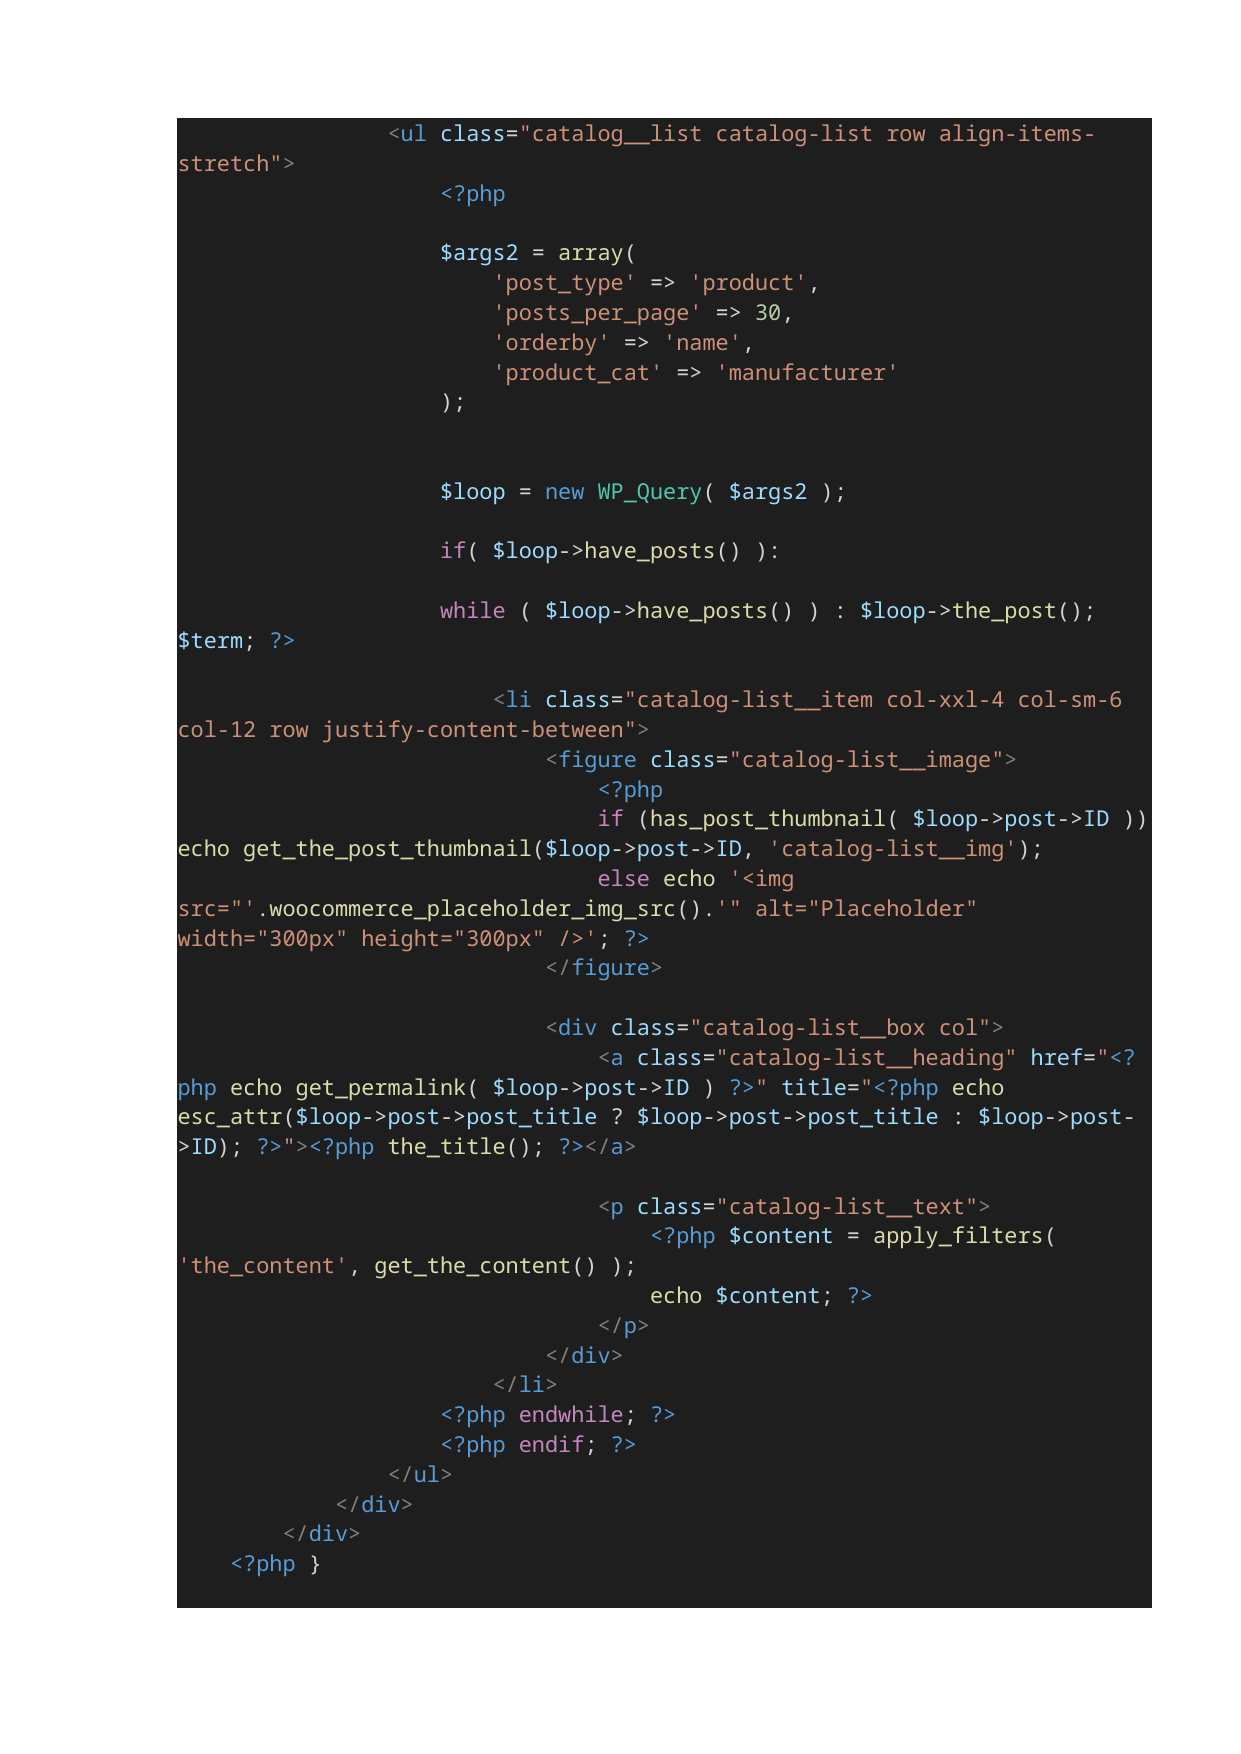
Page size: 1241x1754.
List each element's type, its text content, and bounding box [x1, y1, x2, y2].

text <div class="catalog-list__box col"> [177, 1012, 1152, 1042]
text </div> [177, 1518, 1152, 1548]
text </li> [177, 1369, 1152, 1399]
text </div> [177, 1339, 1152, 1369]
text <?php } [177, 1548, 1152, 1578]
text <?php $content = apply_filters( 'the_content', get_the_content() ); [177, 1220, 1152, 1280]
text <a class="catalog-list__heading" href="<?php echo get_permalink( $loop->post->ID ) ?>" title="<?php echo esc_attr($loop->post->post_title ? $loop->post->post_title : $loop->post->ID); ?>"><?php the_title(); ?></a> [177, 1042, 1152, 1161]
text <ul class="catalog__list catalog-list row align-items-stretch"> [177, 118, 1152, 178]
text echo $content; ?> [177, 1280, 1152, 1310]
text <?php [177, 773, 1152, 803]
text 'product_cat' => 'manufacturer' [177, 356, 1152, 386]
text </div> [177, 1488, 1152, 1518]
text </ul> [177, 1459, 1152, 1488]
text 'post_type' => 'product', [177, 267, 1152, 297]
text 'orderby' => 'name', [177, 327, 1152, 356]
text </p> [177, 1310, 1152, 1339]
text <li class="catalog-list__item col-xxl-4 col-sm-6 col-12 row justify-content-between"> [177, 684, 1152, 744]
text else echo '<img src="'.woocommerce_placeholder_img_src().'" alt="Placeholder" width="300px" height="300px" />'; ?> [177, 863, 1152, 952]
text if (has_post_thumbnail( $loop->post->ID )) echo get_the_post_thumbnail($loop->post->ID, 'catalog-list__img'); [177, 803, 1152, 863]
text <p class="catalog-list__text"> [177, 1191, 1152, 1220]
text $loop = new WP_Query( $args2 ); [177, 476, 1152, 505]
text <?php endif; ?> [177, 1429, 1152, 1459]
text while ( $loop->have_posts() ) : $loop->the_post(); $term; ?> [177, 595, 1152, 654]
text if( $loop->have_posts() ): [177, 535, 1152, 565]
text 'posts_per_page' => 30, [177, 297, 1152, 327]
text <?php endwhile; ?> [177, 1399, 1152, 1429]
text </figure> [177, 952, 1152, 982]
text <figure class="catalog-list__image"> [177, 744, 1152, 773]
text <?php [177, 178, 1152, 207]
text $args2 = array( [177, 237, 1152, 267]
text ); [177, 386, 1152, 416]
